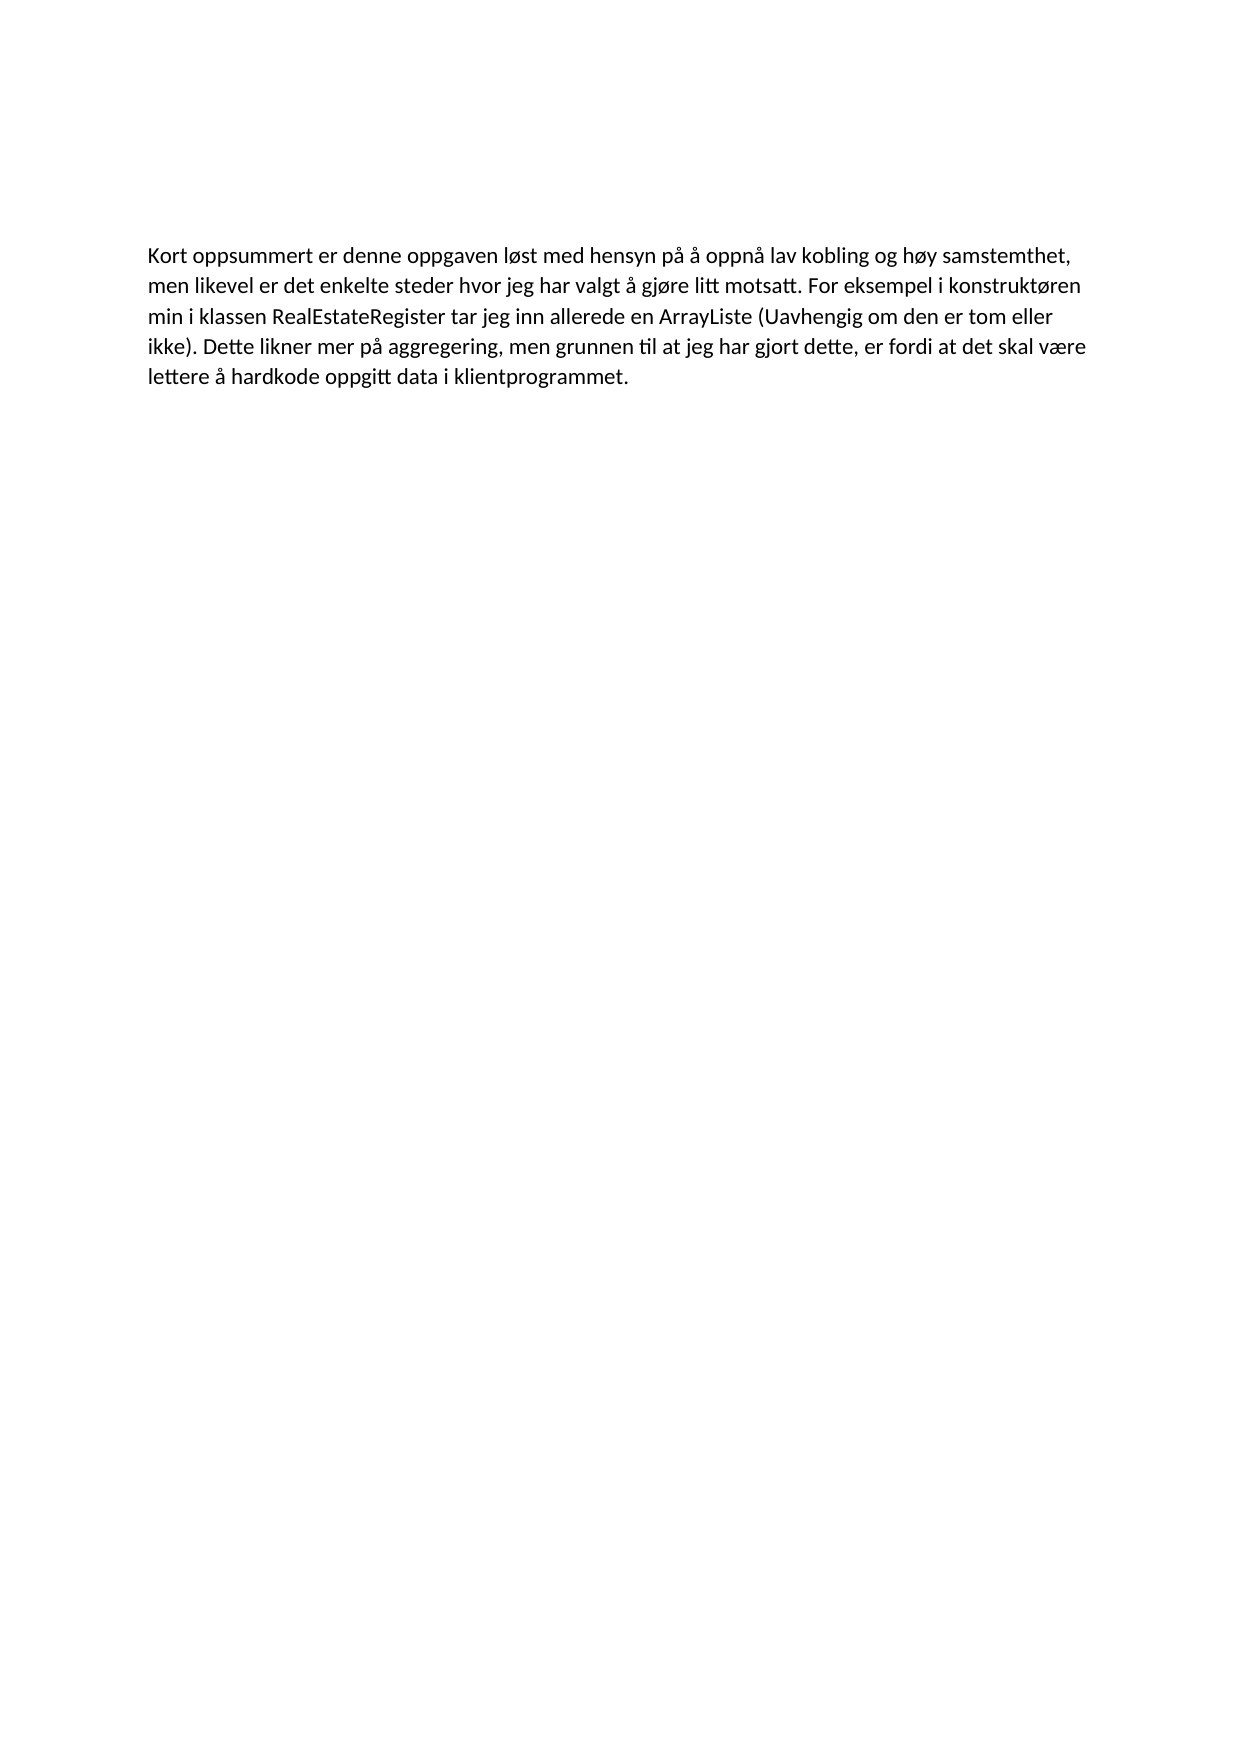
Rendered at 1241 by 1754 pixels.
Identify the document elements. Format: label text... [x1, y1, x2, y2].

text Kort oppsummert er denne oppgaven løst med hensyn på å oppnå lav kobling og høy samstemthet, men likevel er det enkelte steder hvor jeg har valgt å gjøre litt motsatt. For eksempel i konstruktøren min i klassen RealEstateRegister tar jeg inn allerede en ArrayListe (Uavhengig om den er tom eller ikke). Dette likner mer på aggregering, men grunnen til at jeg har gjort dette, er fordi at det skal være lettere å hardkode oppgitt data i klientprogrammet. [148, 241, 1093, 390]
